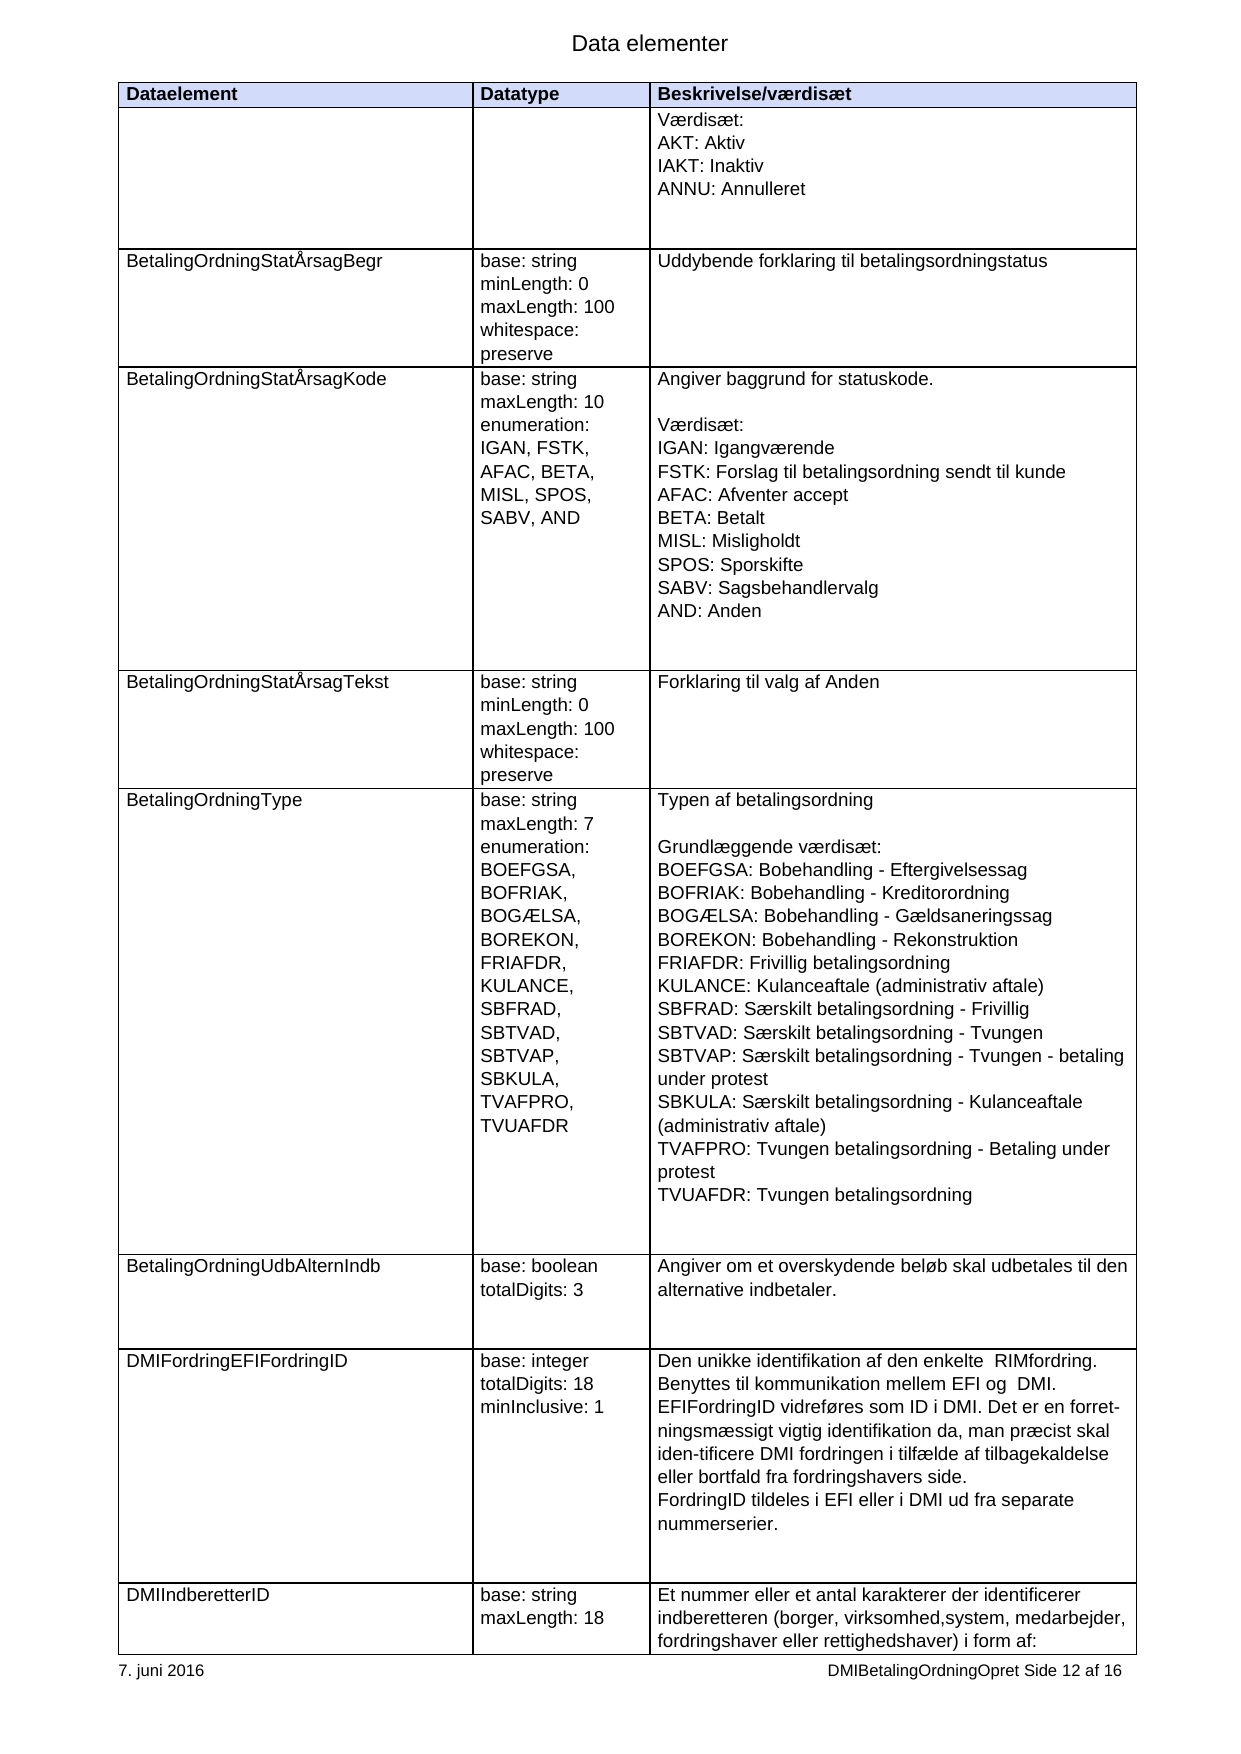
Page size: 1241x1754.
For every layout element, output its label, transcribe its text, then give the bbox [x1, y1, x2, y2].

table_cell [474, 108, 649, 248]
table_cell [651, 108, 1136, 248]
table_cell BetalingOrdningType [119, 789, 472, 1254]
table_cell base: boolean totalDigits: 3 [474, 1255, 649, 1348]
table_cell Uddybende forklaring til betalingsordningstatus [651, 250, 1136, 366]
table_header Beskrivelse/værdisæt [651, 83, 1136, 107]
table_cell base: string minLength: 0 maxLength: 100 whitespace: preserve [474, 671, 649, 788]
table_cell base: string maxLength: 10 enumeration: IGAN, FSTK, AFAC, BETA, MISL, SPOS, SABV, AND [474, 368, 649, 669]
table_cell BetalingOrdningStatÅrsagTekst [119, 671, 472, 788]
table_cell base: integer totalDigits: 18 minInclusive: 1 [474, 1350, 649, 1582]
table_cell BetalingOrdningStatÅrsagBegr [119, 250, 472, 366]
table_cell Forklaring til valg af Anden [651, 671, 1136, 788]
table_cell Angiver om et overskydende beløb skal udbetales til den alternative indbetaler. [651, 1255, 1136, 1348]
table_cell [119, 108, 472, 248]
table_header Dataelement [119, 83, 472, 107]
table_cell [651, 1584, 1136, 1654]
table_cell base: string maxLength: 7 enumeration: BOEFGSA, BOFRIAK, BOGÆLSA, BOREKON, FRIAFDR, KULANCE, SBFRAD, SBTVAD, SBTVAP, SBKULA, TVAFPRO, TVUAFDR [474, 789, 649, 1254]
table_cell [474, 1584, 649, 1654]
table_cell base: string minLength: 0 maxLength: 100 whitespace: preserve [474, 250, 649, 366]
table_cell BetalingOrdningUdbAlternIndb [119, 1255, 472, 1348]
table_cell Typen af betalingsordning Grundlæggende værdisæt: BOEFGSA: Bobehandling - Eftergivelsessag BOFRIAK: Bobehandling - Kreditorordning BOGÆLSA: Bobehandling - Gældsaneringssag BOREKON: Bobehandling - Rekonstruktion FRIAFDR: Frivillig betalingsordning KULANCE: Kulanceaftale (administrativ aftale) SBFRAD: Særskilt betalingsordning - Frivillig SBTVAD: Særskilt betalingsordning - Tvungen SBTVAP: Særskilt betalingsordning - Tvungen - betaling under protest SBKULA: Særskilt betalingsordning - Kulanceaftale (administrativ aftale) TVAFPRO: Tvungen betalingsordning - Betaling under protest TVUAFDR: Tvungen betalingsordning [651, 789, 1136, 1254]
table_cell DMIIndberetterID [119, 1584, 472, 1654]
table_cell BetalingOrdningStatÅrsagKode [119, 368, 472, 669]
table_cell DMIFordringEFIFordringID [119, 1350, 472, 1582]
table_cell Den unikke identifikation af den enkelte RIMfordring. Benyttes til kommunikation mellem EFI og DMI. EFIFordringID vidreføres som ID i DMI. Det er en forret-ningsmæssigt vigtig identifikation da, man præcist skal iden-tificere DMI fordringen i tilfælde af tilbagekaldelse eller bortfald fra fordringshavers side. FordringID tildeles i EFI eller i DMI ud fra separate nummerserier. [651, 1350, 1136, 1582]
table_header Datatype [474, 83, 649, 107]
table_cell Angiver baggrund for statuskode. Værdisæt: IGAN: Igangværende FSTK: Forslag til betalingsordning sendt til kunde AFAC: Afventer accept BETA: Betalt MISL: Misligholdt SPOS: Sporskifte SABV: Sagsbehandlervalg AND: Anden [651, 368, 1136, 669]
